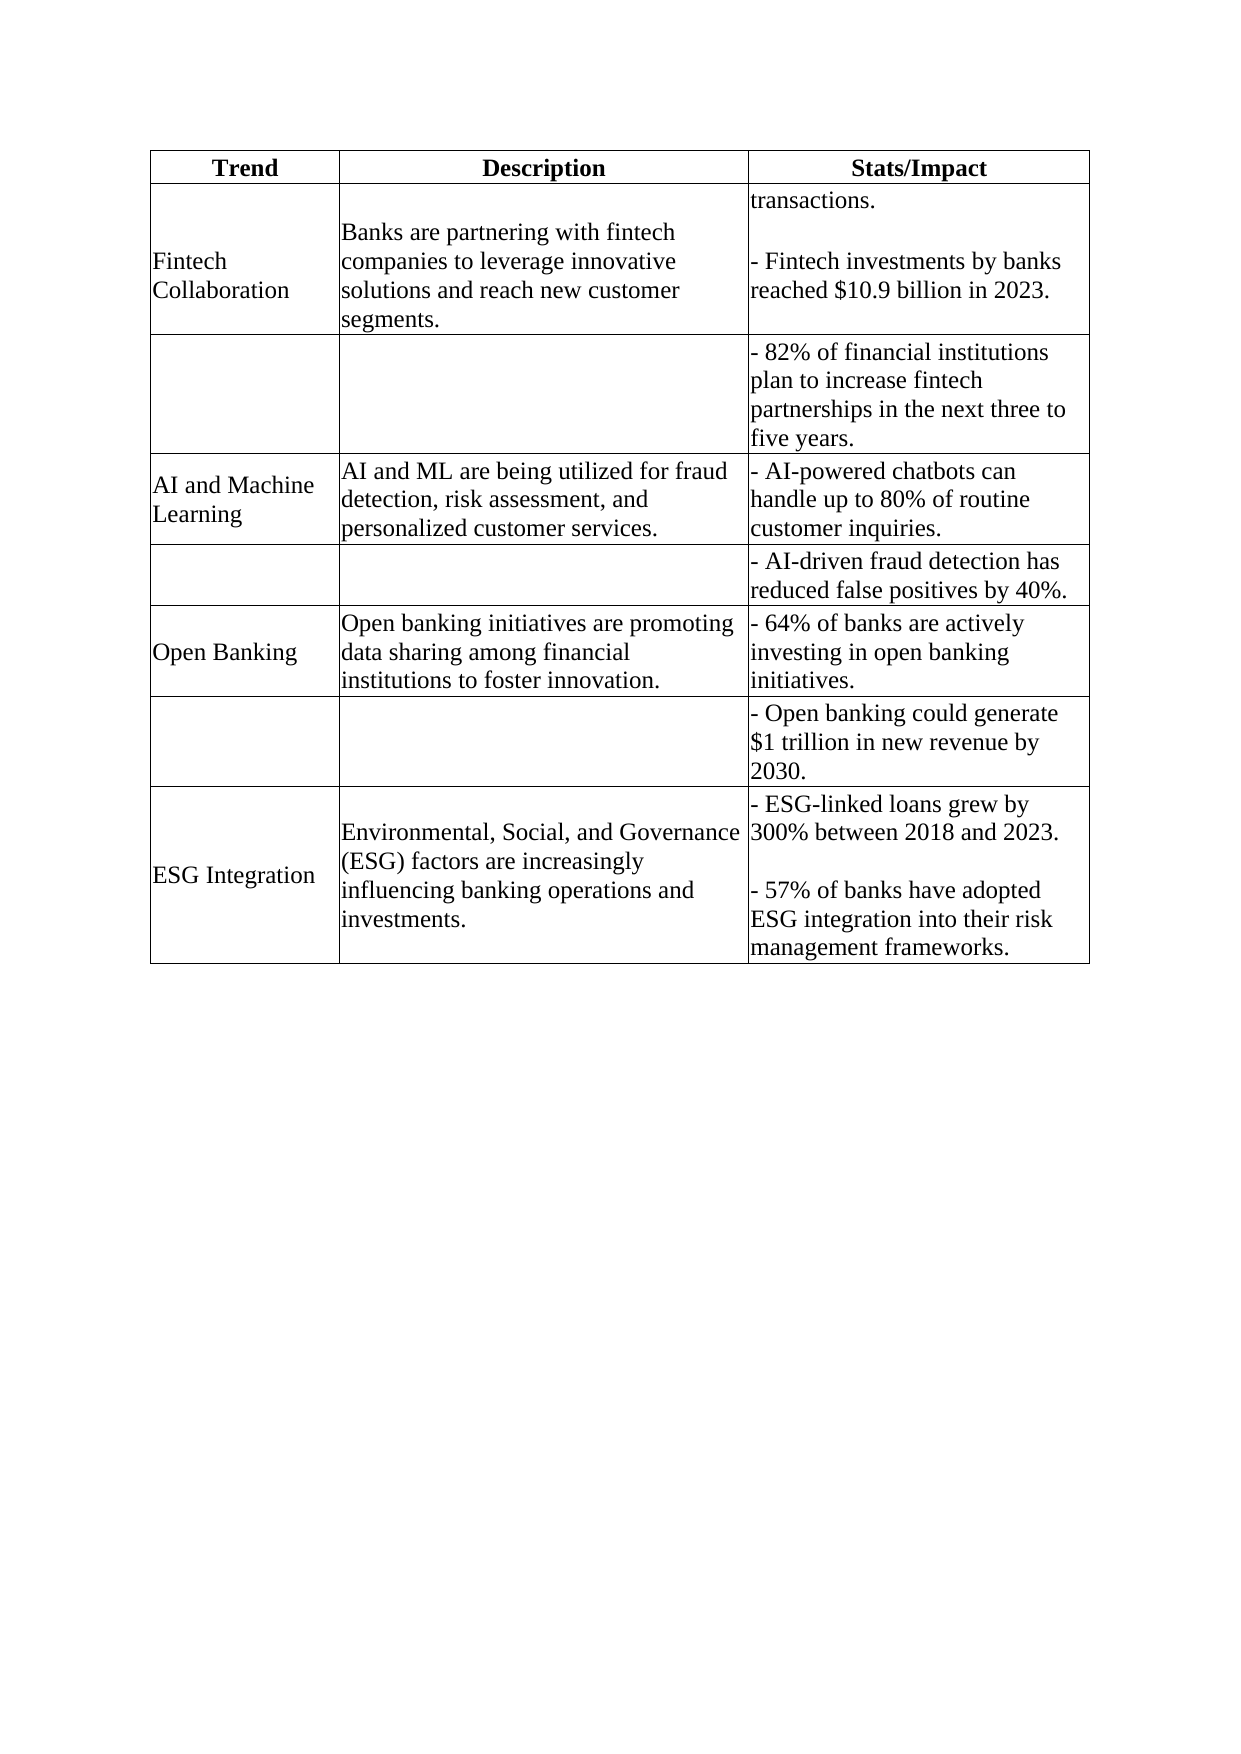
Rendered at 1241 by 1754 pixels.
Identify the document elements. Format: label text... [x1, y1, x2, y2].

table_cell - Open banking could generate $1 trillion in new revenue by 2030. [749, 697, 1089, 786]
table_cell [749, 184, 1089, 216]
table_cell - 82% of financial institutions plan to increase fintech partnerships in the next three to five years. [749, 335, 1089, 453]
table_cell - ESG-linked loans grew by 300% between 2018 and 2023. - 57% of banks have adopted ESG integration into their risk management frameworks. [749, 787, 1089, 963]
table_cell - 64% of banks are actively investing in open banking initiatives. [749, 606, 1089, 696]
table_cell [151, 697, 339, 786]
table_cell AI and Machine Learning [151, 454, 339, 543]
table_cell [151, 545, 339, 605]
table_cell [151, 335, 339, 453]
table_cell Open banking initiatives are promoting data sharing among financial institutions to foster innovation. [340, 606, 748, 696]
table_cell ESG Integration [151, 787, 339, 963]
table_cell [340, 545, 748, 605]
table_cell - AI-powered chatbots can handle up to 80% of routine customer inquiries. [749, 454, 1089, 543]
table_header Stats/Impact [749, 151, 1089, 183]
table_header Trend [151, 151, 339, 183]
table_cell AI and ML are being utilized for fraud detection, risk assessment, and personalized customer services. [340, 454, 748, 543]
table_cell - Fintech investments by banks reached $10.9 billion in 2023. [749, 216, 1089, 334]
table_cell [340, 184, 748, 216]
table_cell - AI-driven fraud detection has reduced false positives by 40%. [749, 545, 1089, 605]
table_cell [340, 697, 748, 786]
table_cell Open Banking [151, 606, 339, 696]
table_header Description [340, 151, 748, 183]
table_cell [151, 184, 339, 216]
table_cell [340, 335, 748, 453]
table_cell Banks are partnering with fintech companies to leverage innovative solutions and reach new customer segments. [340, 216, 748, 334]
table_cell Environmental, Social, and Governance (ESG) factors are increasingly influencing banking operations and investments. [340, 787, 748, 963]
table_cell Fintech Collaboration [151, 216, 339, 334]
